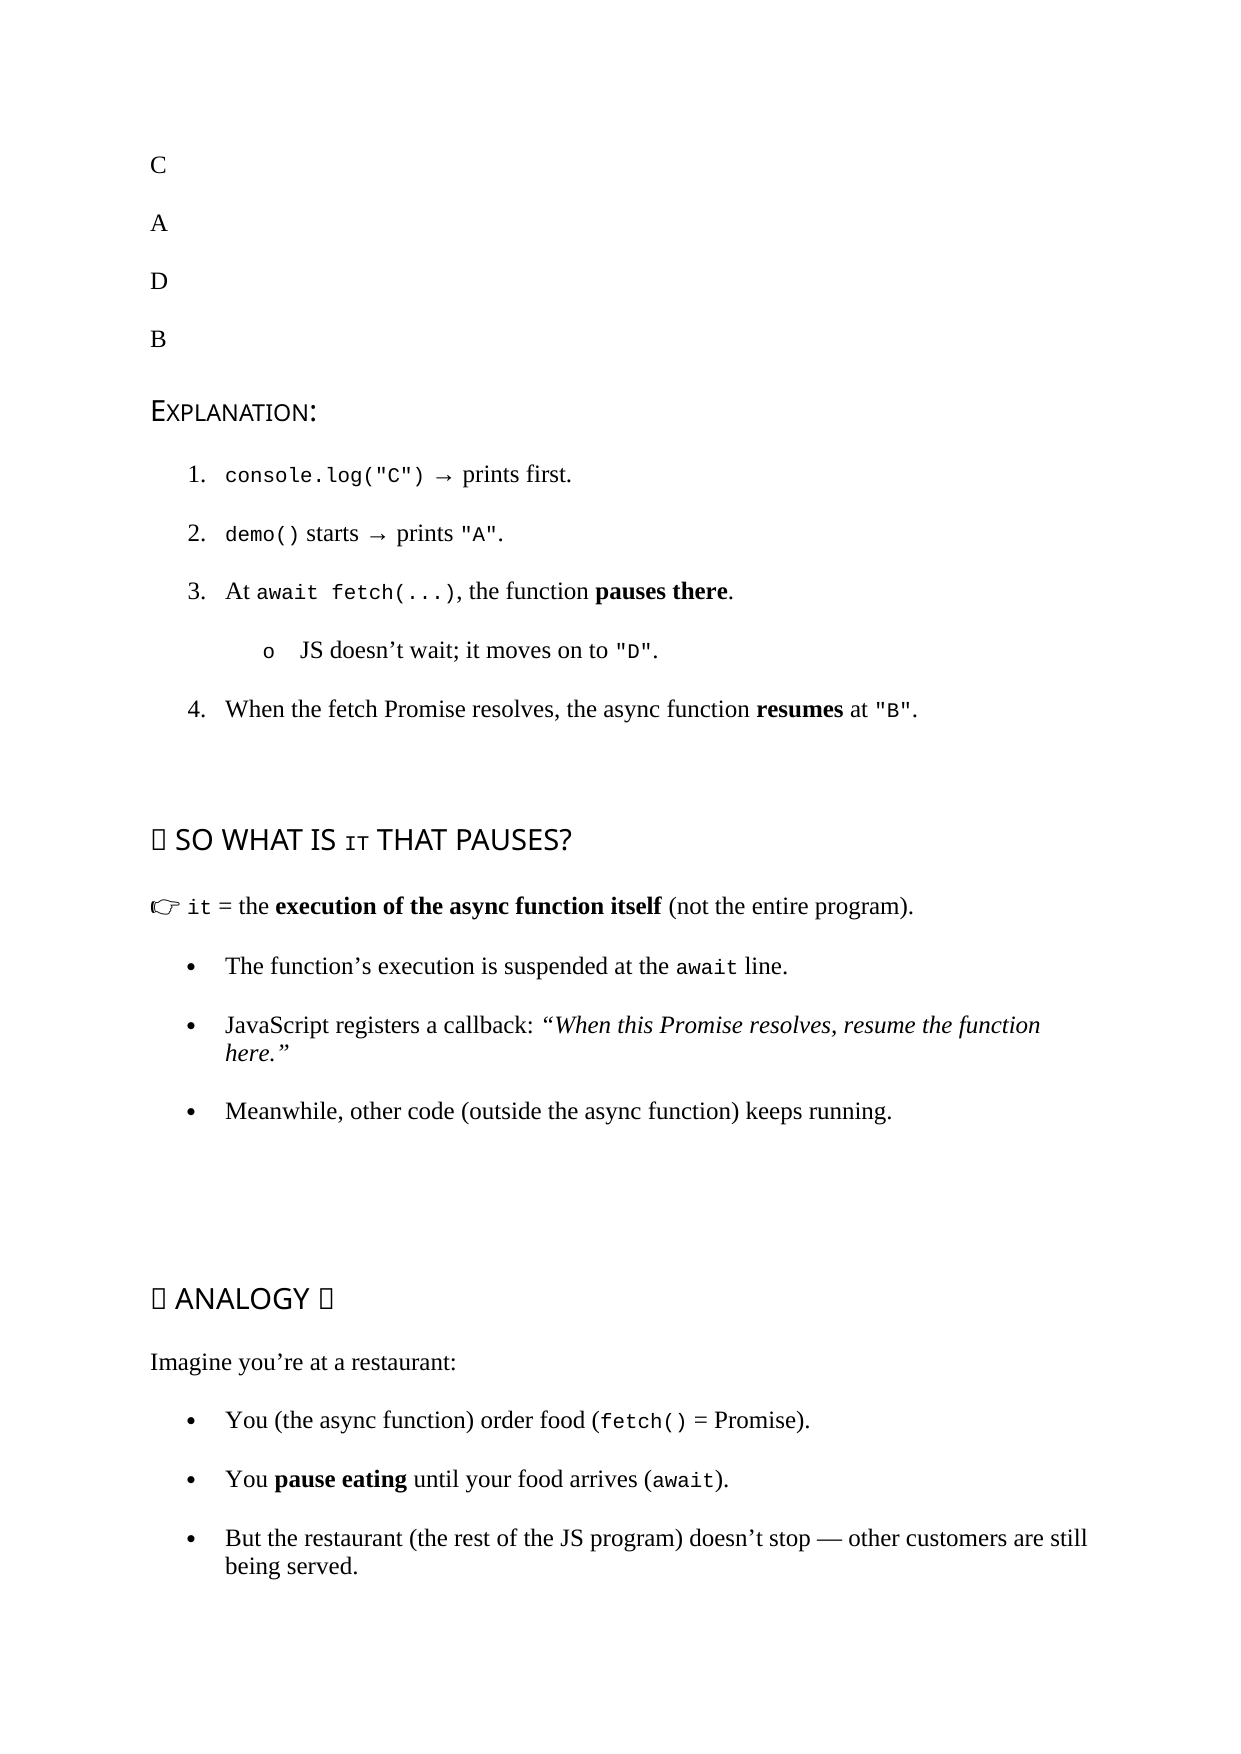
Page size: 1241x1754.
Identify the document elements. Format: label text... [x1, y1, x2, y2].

text D [150, 266, 1090, 294]
list Meanwhile, other code (outside the async function) keeps running. [187, 1096, 1090, 1125]
list JavaScript registers a callback: “When this Promise resolves, resume the function here.” [187, 1010, 1090, 1067]
text A [150, 208, 1090, 237]
list The function’s execution is suspended at the await line. [187, 951, 1090, 981]
list console.log("C") → prints first. [187, 459, 1090, 488]
list demo() starts → prints "A". [187, 518, 1090, 547]
subtitle 🔹 So what is it that pauses? [150, 819, 1090, 858]
subtitle Explanation: [150, 390, 1090, 430]
text 👉 it = the execution of the async function itself (not the entire program). [150, 888, 1090, 922]
list You (the async function) order food (fetch() = Promise). [187, 1405, 1090, 1435]
subtitle 🔹 Analogy 🍕 [150, 1278, 1090, 1318]
list But the restaurant (the rest of the JS program) doesn’t stop — other customers are still being served. [187, 1523, 1090, 1580]
text C [150, 150, 1090, 179]
list When the fetch Promise resolves, the async function resumes at "B". [187, 694, 1090, 723]
text B [150, 324, 1090, 352]
list JS doesn’t wait; it moves on to "D". [262, 635, 1090, 665]
list You pause eating until your food arrives (await). [187, 1464, 1090, 1493]
text Imagine you’re at a restaurant: [150, 1347, 1090, 1376]
list At await fetch(...), the function pauses there. [187, 576, 1090, 606]
